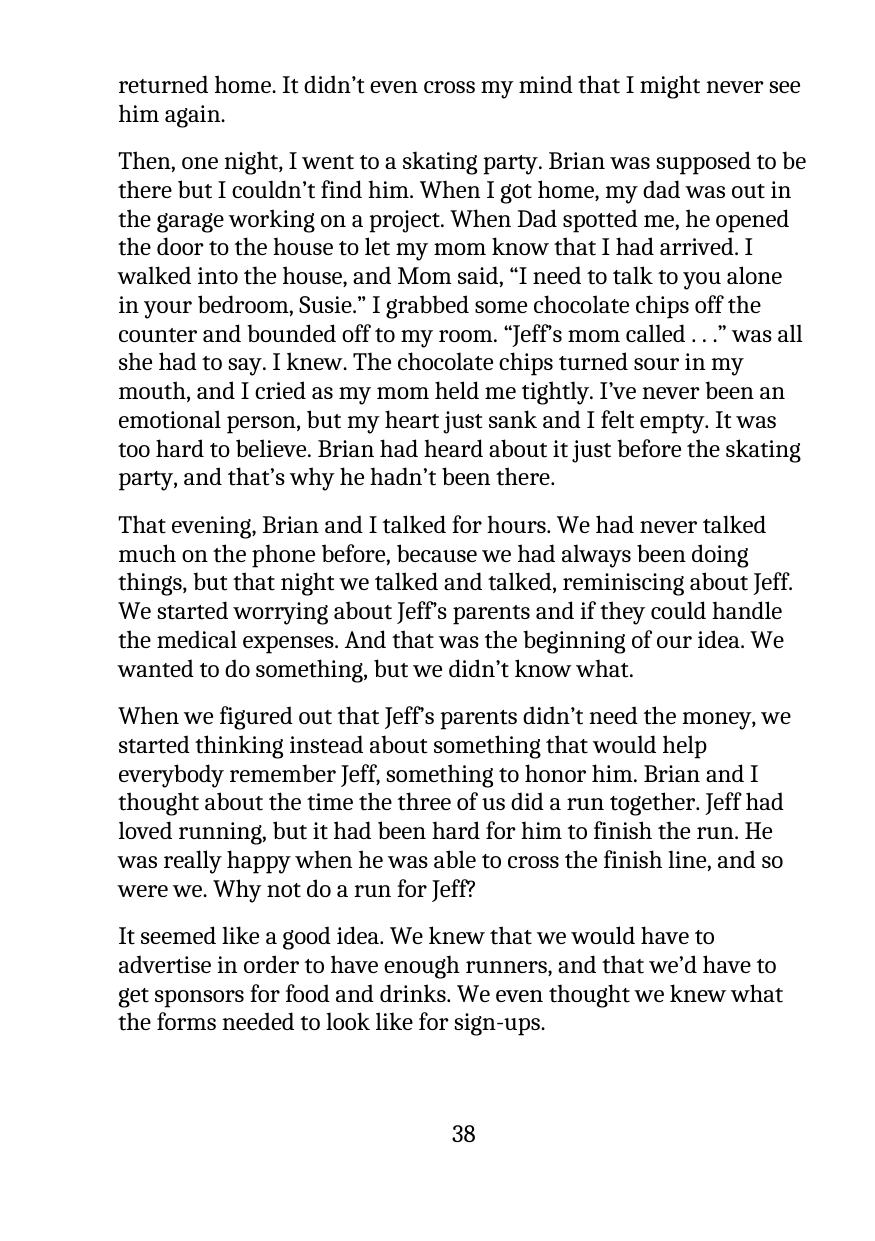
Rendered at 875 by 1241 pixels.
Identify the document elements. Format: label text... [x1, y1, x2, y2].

text That evening, Brian and I talked for hours. We had never talked much on the phone before, because we had always been doing things, but that night we talked and talked, reminiscing about Jeff. We started worrying about Jeff’s parents and if they could handle the medical expenses. And that was the beginning of our idea. We wanted to do something, but we didn’t know what. [118, 511, 809, 683]
text Then, one night, I went to a skating party. Brian was supposed to be there but I couldn’t find him. When I got home, my dad was out in the garage working on a project. When Dad spotted me, he opened the door to the house to let my mom know that I had arrived. I walked into the house, and Mom said, “I need to talk to you alone in your bedroom, Susie.” I grabbed some chocolate chips off the counter and bounded off to my room. “Jeff’s mom called . . .” was all she had to say. I knew. The chocolate chips turned sour in my mouth, and I cried as my mom held me tightly. I’ve never been an emotional person, but my heart just sank and I felt empty. It was too hard to believe. Brian had heard about it just before the skating party, and that’s why he hadn’t been there. [118, 147, 809, 492]
text When we figured out that Jeff’s parents didn’t need the money, we started thinking instead about something that would help everybody remember Jeff, something to honor him. Brian and I thought about the time the three of us did a run together. Jeff had loved running, but it had been hard for him to finish the run. He was really happy when he was able to cross the finish line, and so were we. Why not do a run for Jeff? [118, 702, 809, 903]
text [118, 71, 809, 128]
text It seemed like a good idea. We knew that we would have to advertise in order to have enough runners, and that we’d have to get sponsors for food and drinks. We even thought we knew what the forms needed to look like for sign-ups. [118, 922, 809, 1037]
